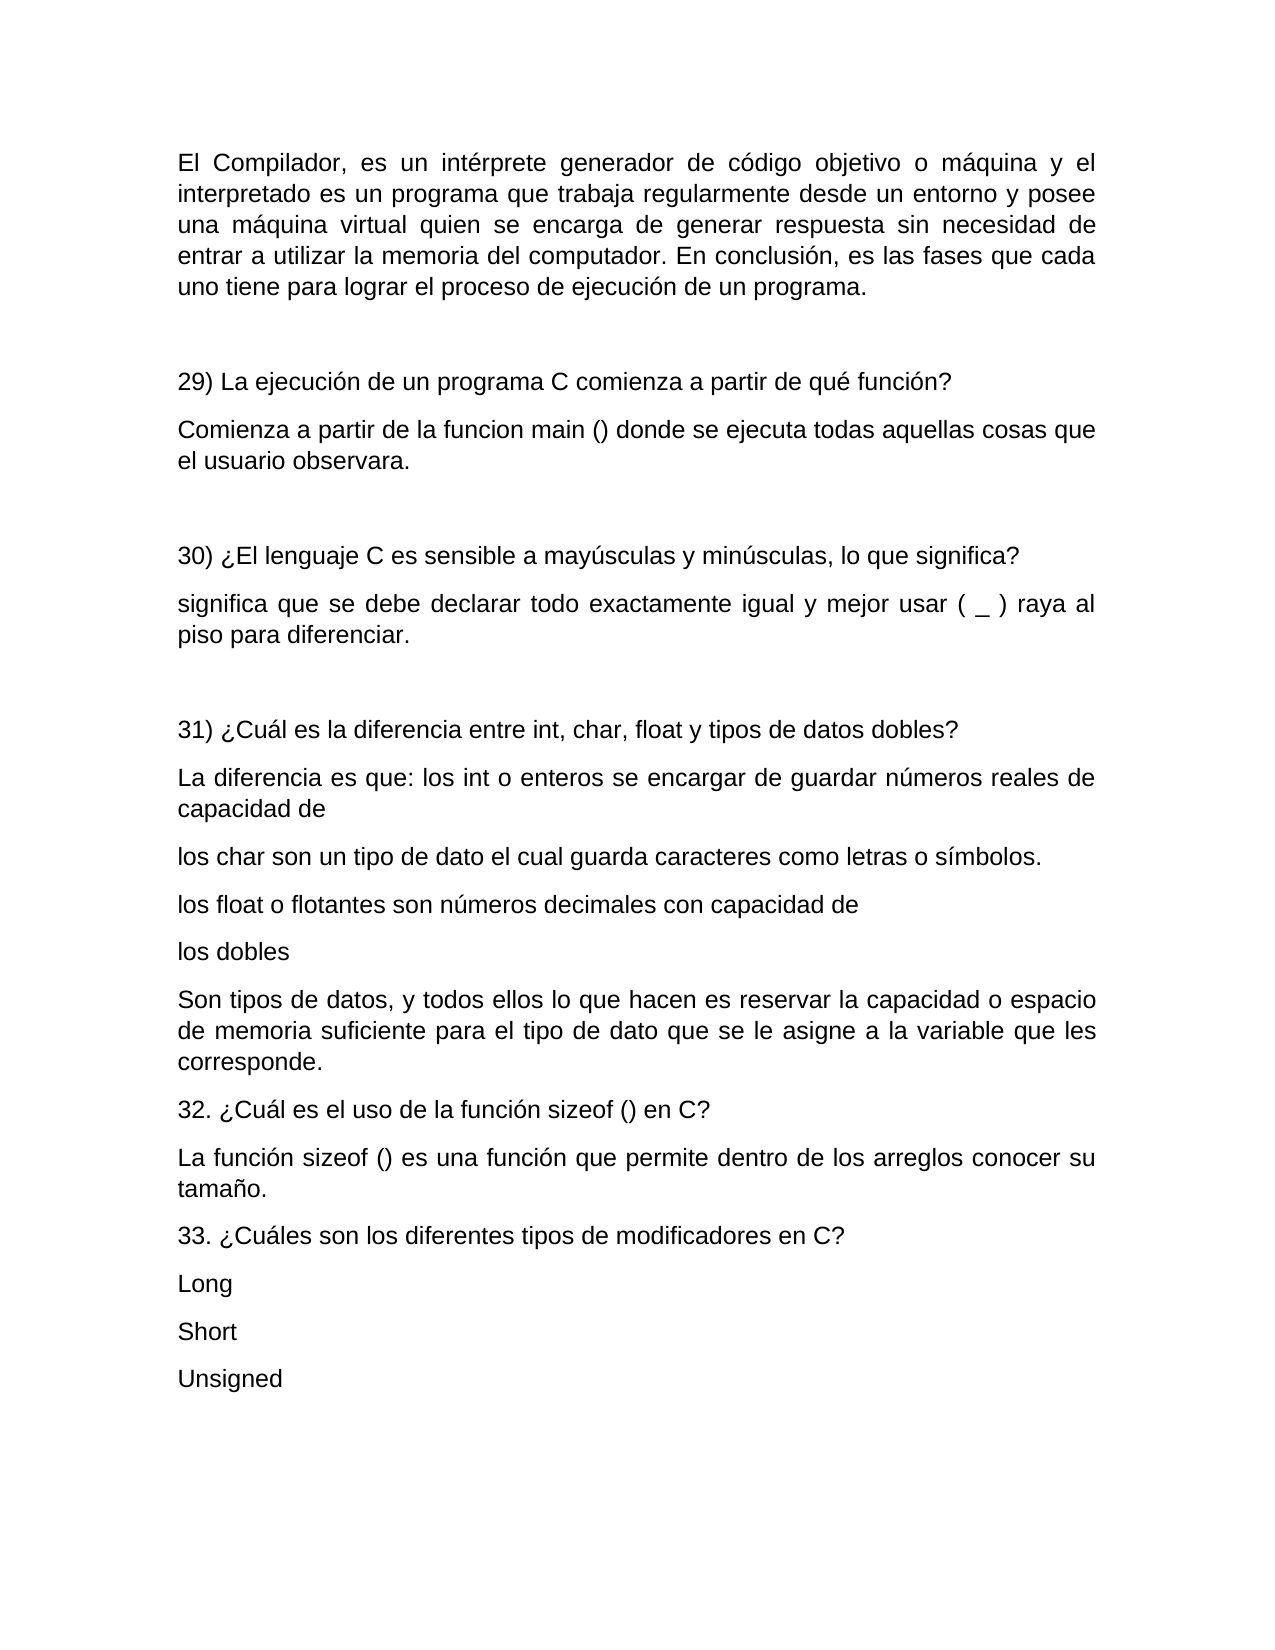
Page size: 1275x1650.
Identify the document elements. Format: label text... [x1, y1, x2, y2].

text los dobles [177, 937, 1098, 966]
text 33. ¿Cuáles son los diferentes tipos de modificadores en C? [177, 1221, 1098, 1250]
text La función sizeof () es una función que permite dentro de los arreglos conocer su tamaño. [177, 1143, 1098, 1202]
text Short [177, 1317, 1098, 1346]
text los char son un tipo de dato el cual guarda caracteres como letras o símbolos. [177, 842, 1098, 871]
text 32. ¿Cuál es el uso de la función sizeof () en C? [177, 1095, 1098, 1124]
text 30) ¿El lenguaje C es sensible a mayúsculas y minúsculas, lo que significa? [177, 541, 1098, 570]
text Son tipos de datos, y todos ellos lo que hacen es reservar la capacidad o espacio de memoria suficiente para el tipo de dato que se le asigne a la variable que les corresponde. [177, 985, 1098, 1076]
text 31) ¿Cuál es la diferencia entre int, char, float y tipos de datos dobles? [177, 716, 1098, 744]
text Long [177, 1269, 1098, 1298]
text La diferencia es que: los int o enteros se encargar de guardar números reales de capacidad de [177, 763, 1098, 823]
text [177, 148, 1098, 301]
text significa que se debe declarar todo exactamente igual y mejor usar ( _ ) raya al piso para diferenciar. [177, 589, 1098, 649]
text Unsigned [177, 1364, 1098, 1393]
text Comienza a partir de la funcion main () donde se ejecuta todas aquellas cosas que el usuario observara. [177, 415, 1098, 475]
text 29) La ejecución de un programa C comienza a partir de qué función? [177, 367, 1098, 396]
text los float o flotantes son números decimales con capacidad de [177, 890, 1098, 918]
